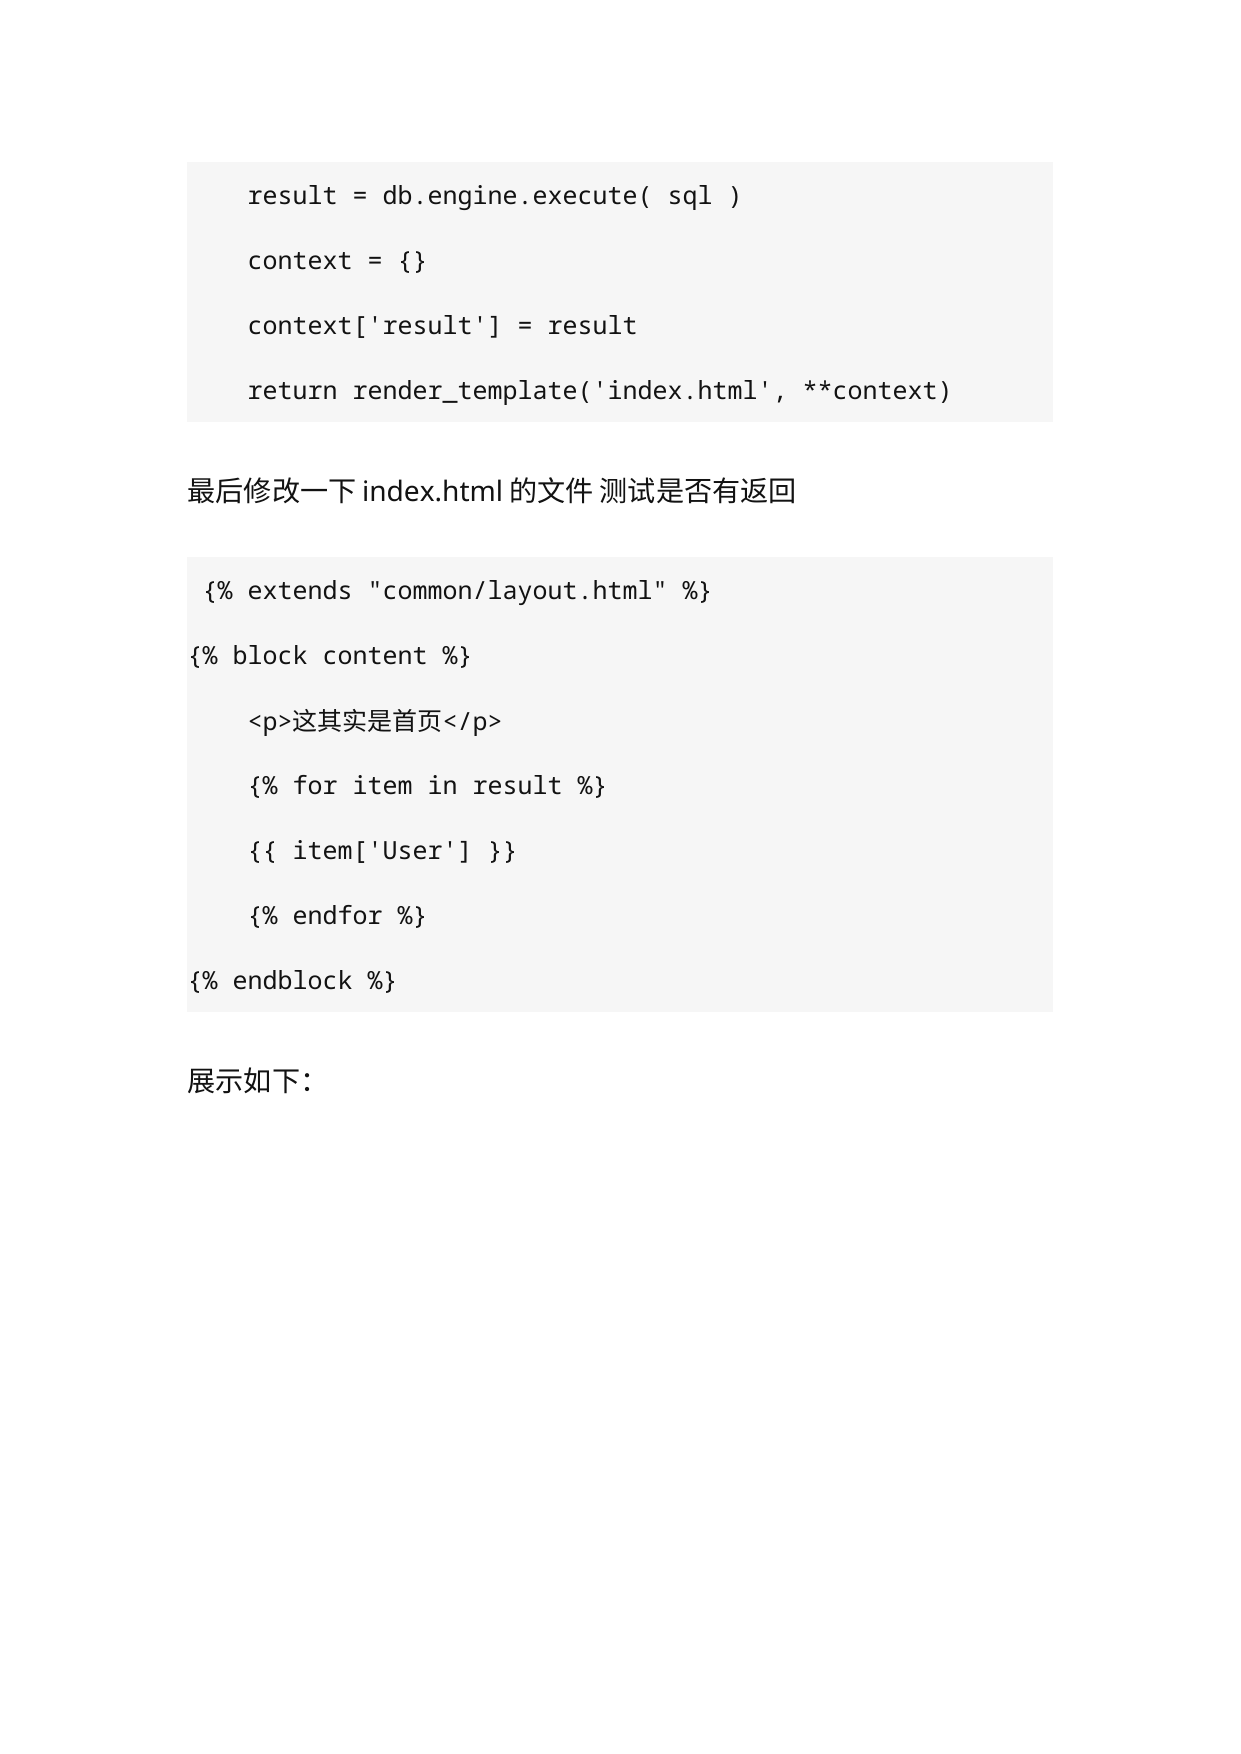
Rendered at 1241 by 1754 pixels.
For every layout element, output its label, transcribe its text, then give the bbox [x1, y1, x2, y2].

text return render_template('index.html', **context) [187, 357, 1053, 422]
text 展示如下： [187, 1047, 1053, 1112]
text context = {} [187, 227, 1053, 292]
text {% endfor %} [187, 882, 1053, 947]
text <p>这其实是首页</p> [187, 687, 1053, 752]
text {% block content %} [187, 622, 1053, 687]
text {% endblock %} [187, 947, 1053, 1012]
text result = db.engine.execute( sql ) [187, 162, 1053, 227]
text 最后修改一下index.html的文件 测试是否有返回 [187, 457, 1053, 522]
text {% extends "common/layout.html" %} [187, 557, 1053, 622]
text {{ item['User'] }} [187, 817, 1053, 882]
text {% for item in result %} [187, 752, 1053, 817]
text context['result'] = result [187, 292, 1053, 357]
